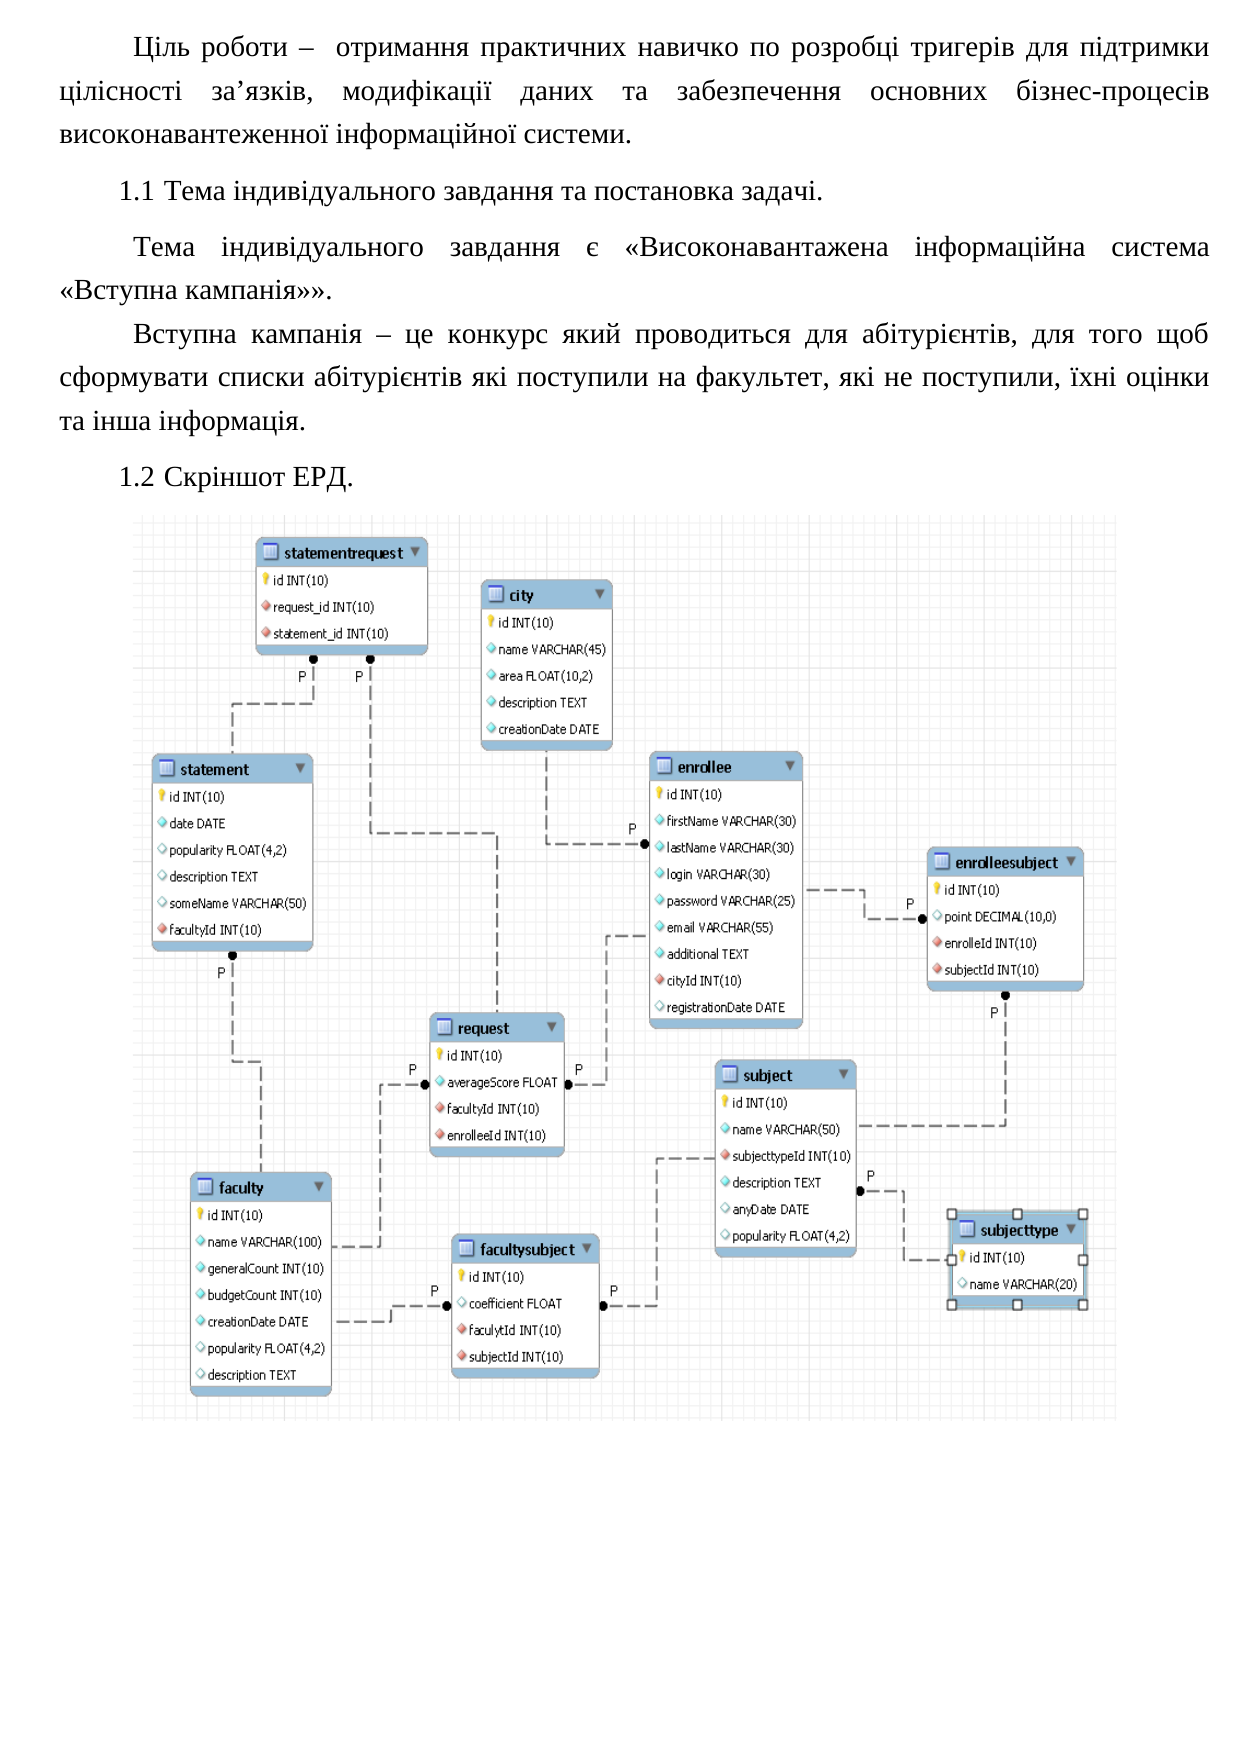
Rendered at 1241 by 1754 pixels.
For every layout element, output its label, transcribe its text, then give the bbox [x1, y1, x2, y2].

text Ціль роботи – отримання практичних навичко по розробці тригерів для підтримки цілісності за’язків, модифікації даних та забезпечення основних бізнес-процесів високонавантеженної інформаційної системи. [59, 29, 1211, 150]
text Тема індивідуального завдання є «Високонавантажена інформаційна система «Вступна кампанія»». [59, 229, 1211, 306]
picture [132, 515, 1117, 1421]
text Вступна кампанія – це конкурс який проводиться для абітурієнтів, для того щоб сформувати списки абітурієнтів які поступили на факультет, які не поступили, їхні оцінки та інша інформація. [59, 316, 1211, 436]
subtitle Тема індивідуального завдання та постановка задачі. [44, 173, 1211, 206]
subtitle Скріншот ЕРД. [44, 459, 1211, 492]
